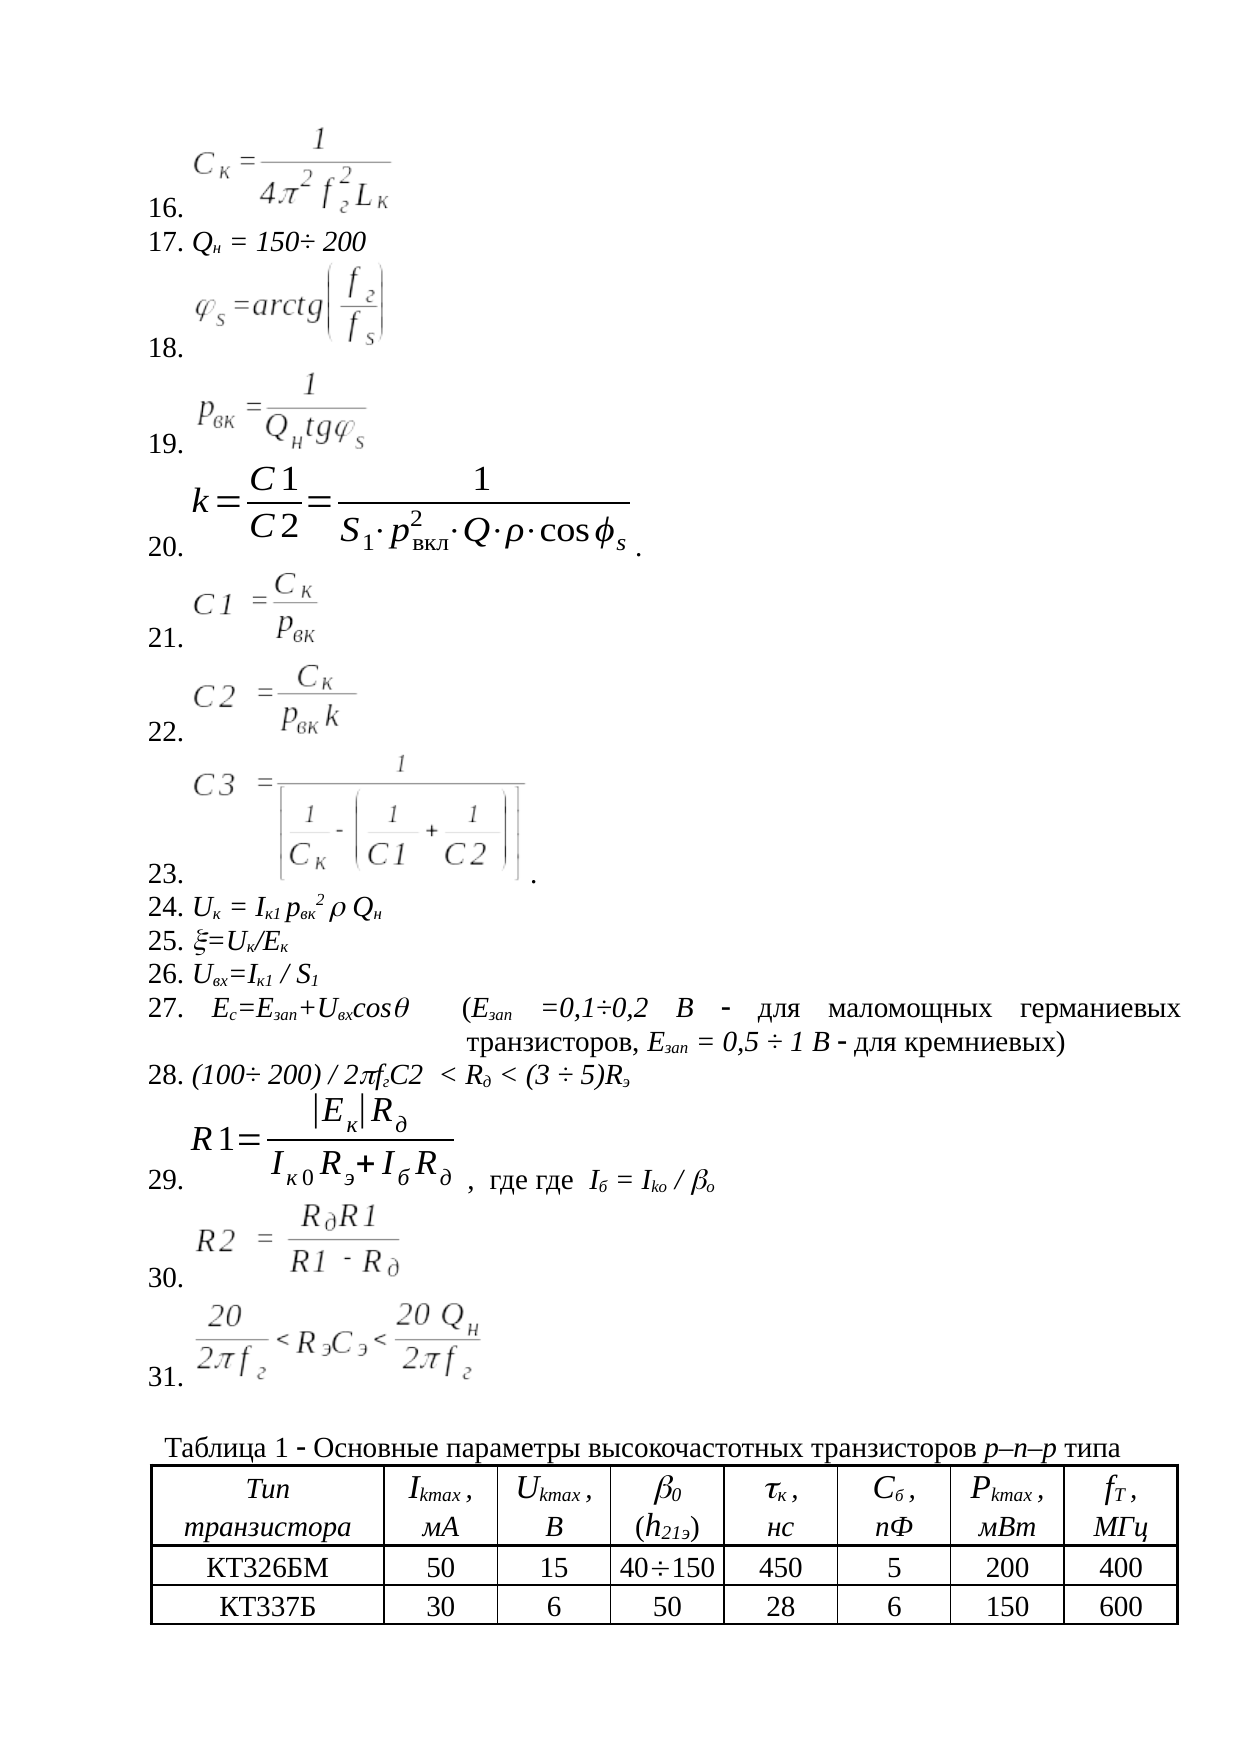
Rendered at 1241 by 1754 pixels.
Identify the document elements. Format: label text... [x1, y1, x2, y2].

text Таблица 1 Основные параметры высокочастотных транзисторов p–n–p типа [148, 1426, 1137, 1463]
table_header Тип транзистора [153, 1467, 383, 1543]
text 16. [148, 118, 1181, 224]
table_cell 6 [498, 1586, 610, 1623]
table_header Ukmax , В [498, 1467, 610, 1543]
text 22. [148, 654, 1181, 748]
text 20. . [148, 460, 1181, 562]
table_cell 150 [951, 1586, 1063, 1623]
table_cell 200 [951, 1547, 1063, 1584]
text 19. [148, 364, 1181, 460]
table_cell 450 [725, 1547, 837, 1584]
text 30. [148, 1196, 1181, 1294]
text 25. =Uк/Eк [148, 923, 1181, 957]
table_cell 600 [1065, 1586, 1176, 1623]
table_cell КТ337Б [153, 1586, 383, 1623]
table_header 0 (h21э) [611, 1467, 723, 1543]
text 27. Ес=Езап+Uвхcos (Eзап =0,1÷0,2 В для маломощных германиевых транзисторов, Eзап = 0,5 ÷ 1 В для кремниевых) [148, 990, 1181, 1057]
table_cell КТ326БМ [153, 1547, 383, 1584]
text 23. . [148, 748, 1181, 890]
table_cell 40150 [611, 1547, 723, 1584]
table_cell 400 [1065, 1547, 1176, 1584]
text 28. (100÷ 200) / 2fгC2 < Rд < (3 ÷ 5)Rэ [148, 1057, 1181, 1091]
table_cell 6 [838, 1586, 950, 1623]
table_header Cб , пФ [838, 1467, 950, 1543]
text 17. Qн = 150÷ 200 [148, 224, 1181, 258]
table_cell 28 [725, 1586, 837, 1623]
table_header к , нс [725, 1467, 837, 1543]
text 18. [148, 258, 1181, 364]
table_header fТ , МГц [1065, 1467, 1176, 1543]
text 26. Uвх=Iк1 / S1 [148, 957, 1181, 990]
table_cell 15 [498, 1547, 610, 1584]
table_header Pkmax , мВт [951, 1467, 1063, 1543]
table_cell 5 [838, 1547, 950, 1584]
text 29. , где где Iб = Iko / o [148, 1091, 1181, 1196]
table_cell 50 [611, 1586, 723, 1623]
text 31. [148, 1294, 1181, 1392]
table_header Ikmax , мА [385, 1467, 497, 1543]
text 21. [148, 562, 1181, 654]
table_cell 30 [385, 1586, 497, 1623]
table_cell 50 [385, 1547, 497, 1584]
text 24. Uк = Iк1 pвк2 Qн [148, 890, 1181, 923]
